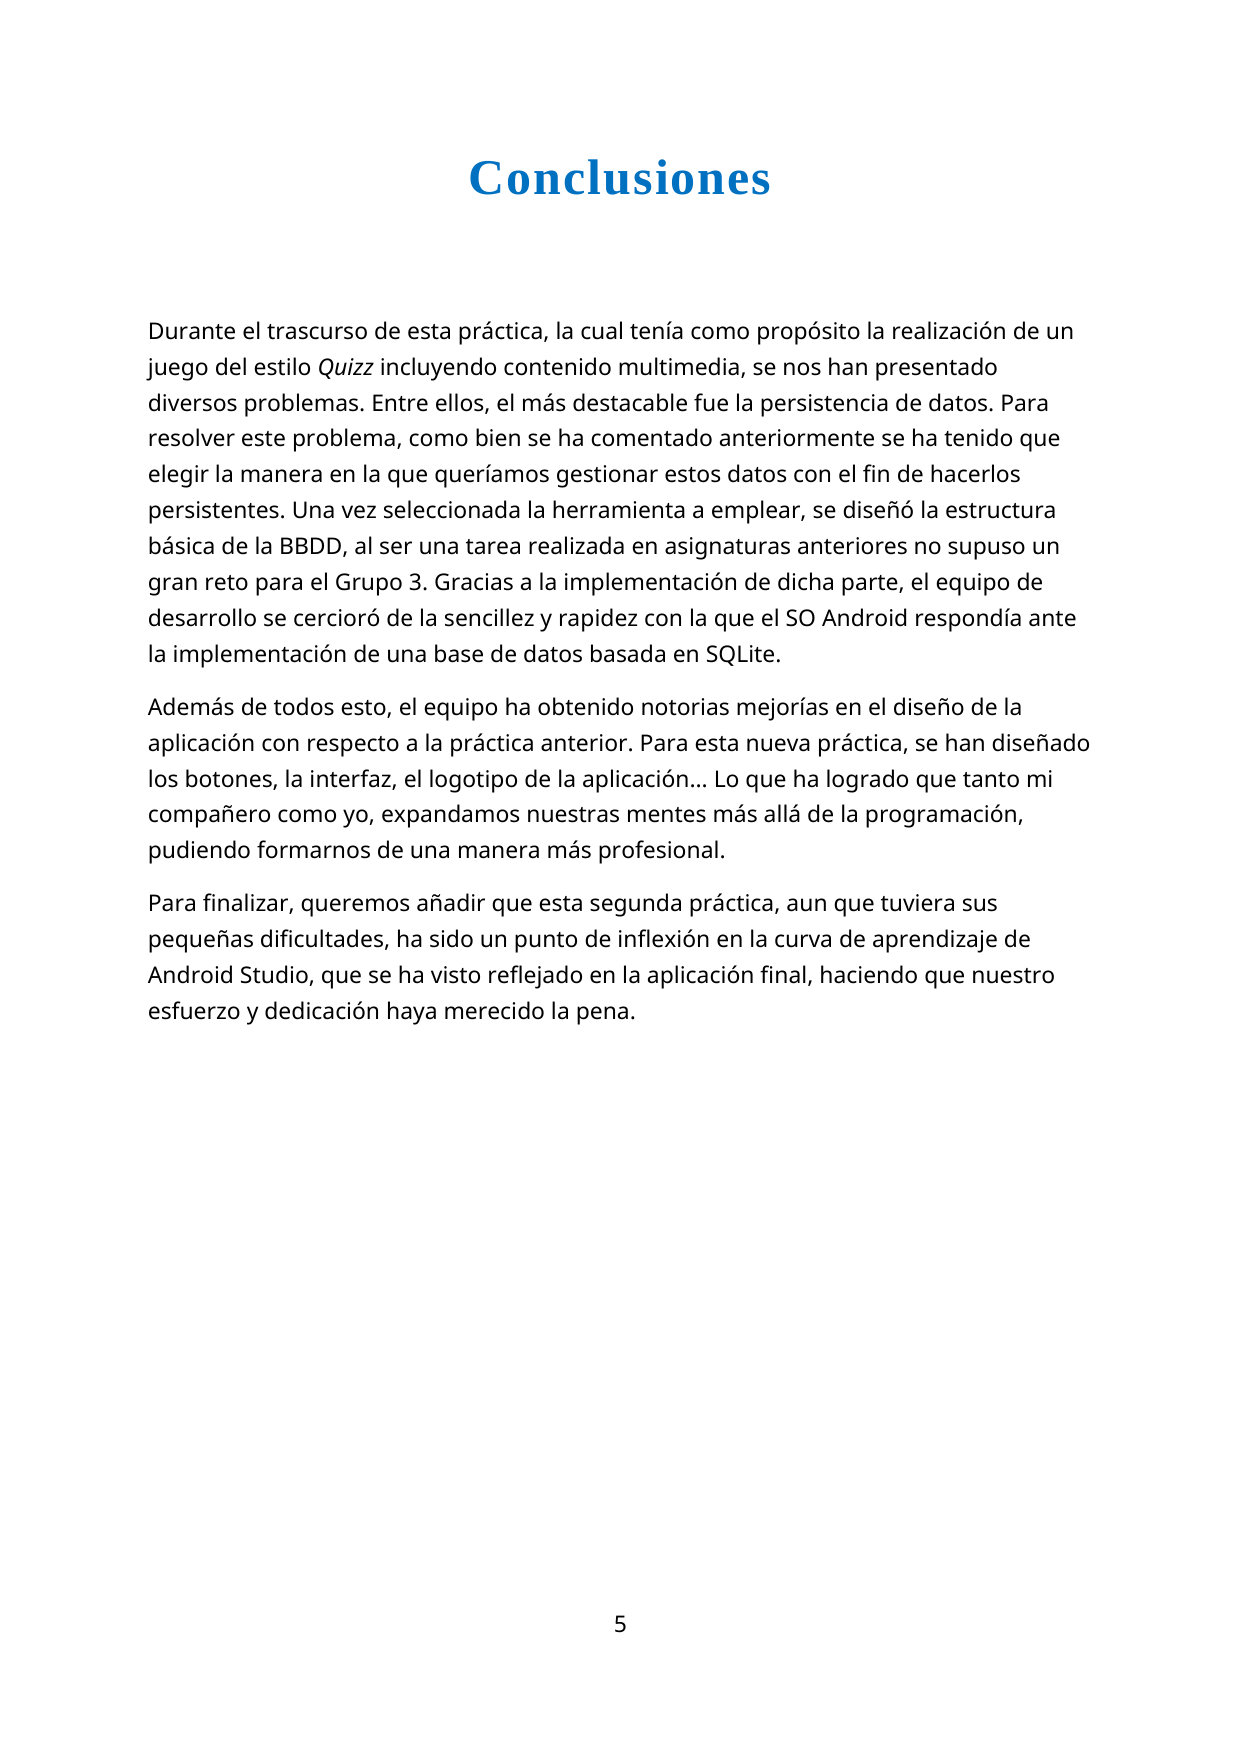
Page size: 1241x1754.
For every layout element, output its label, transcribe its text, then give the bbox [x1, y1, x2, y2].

subtitle Conclusiones [148, 148, 1092, 205]
text Para finalizar, queremos añadir que esta segunda práctica, aun que tuviera sus pequeñas dificultades, ha sido un punto de inflexión en la curva de aprendizaje de Android Studio, que se ha visto reflejado en la aplicación final, haciendo que nuestro esfuerzo y dedicación haya merecido la pena. [148, 887, 1092, 1026]
text Además de todos esto, el equipo ha obtenido notorias mejorías en el diseño de la aplicación con respecto a la práctica anterior. Para esta nueva práctica, se han diseñado los botones, la interfaz, el logotipo de la aplicación… Lo que ha logrado que tanto mi compañero como yo, expandamos nuestras mentes más allá de la programación, pudiendo formarnos de una manera más profesional. [148, 691, 1092, 866]
text Durante el trascurso de esta práctica, la cual tenía como propósito la realización de un juego del estilo Quizz incluyendo contenido multimedia, se nos han presentado diversos problemas. Entre ellos, el más destacable fue la persistencia de datos. Para resolver este problema, como bien se ha comentado anteriormente se ha tenido que elegir la manera en la que queríamos gestionar estos datos con el fin de hacerlos persistentes. Una vez seleccionada la herramienta a emplear, se diseñó la estructura básica de la BBDD, al ser una tarea realizada en asignaturas anteriores no supuso un gran reto para el Grupo 3. Gracias a la implementación de dicha parte, el equipo de desarrollo se cercioró de la sencillez y rapidez con la que el SO Android respondía ante la implementación de una base de datos basada en SQLite. [148, 314, 1092, 669]
